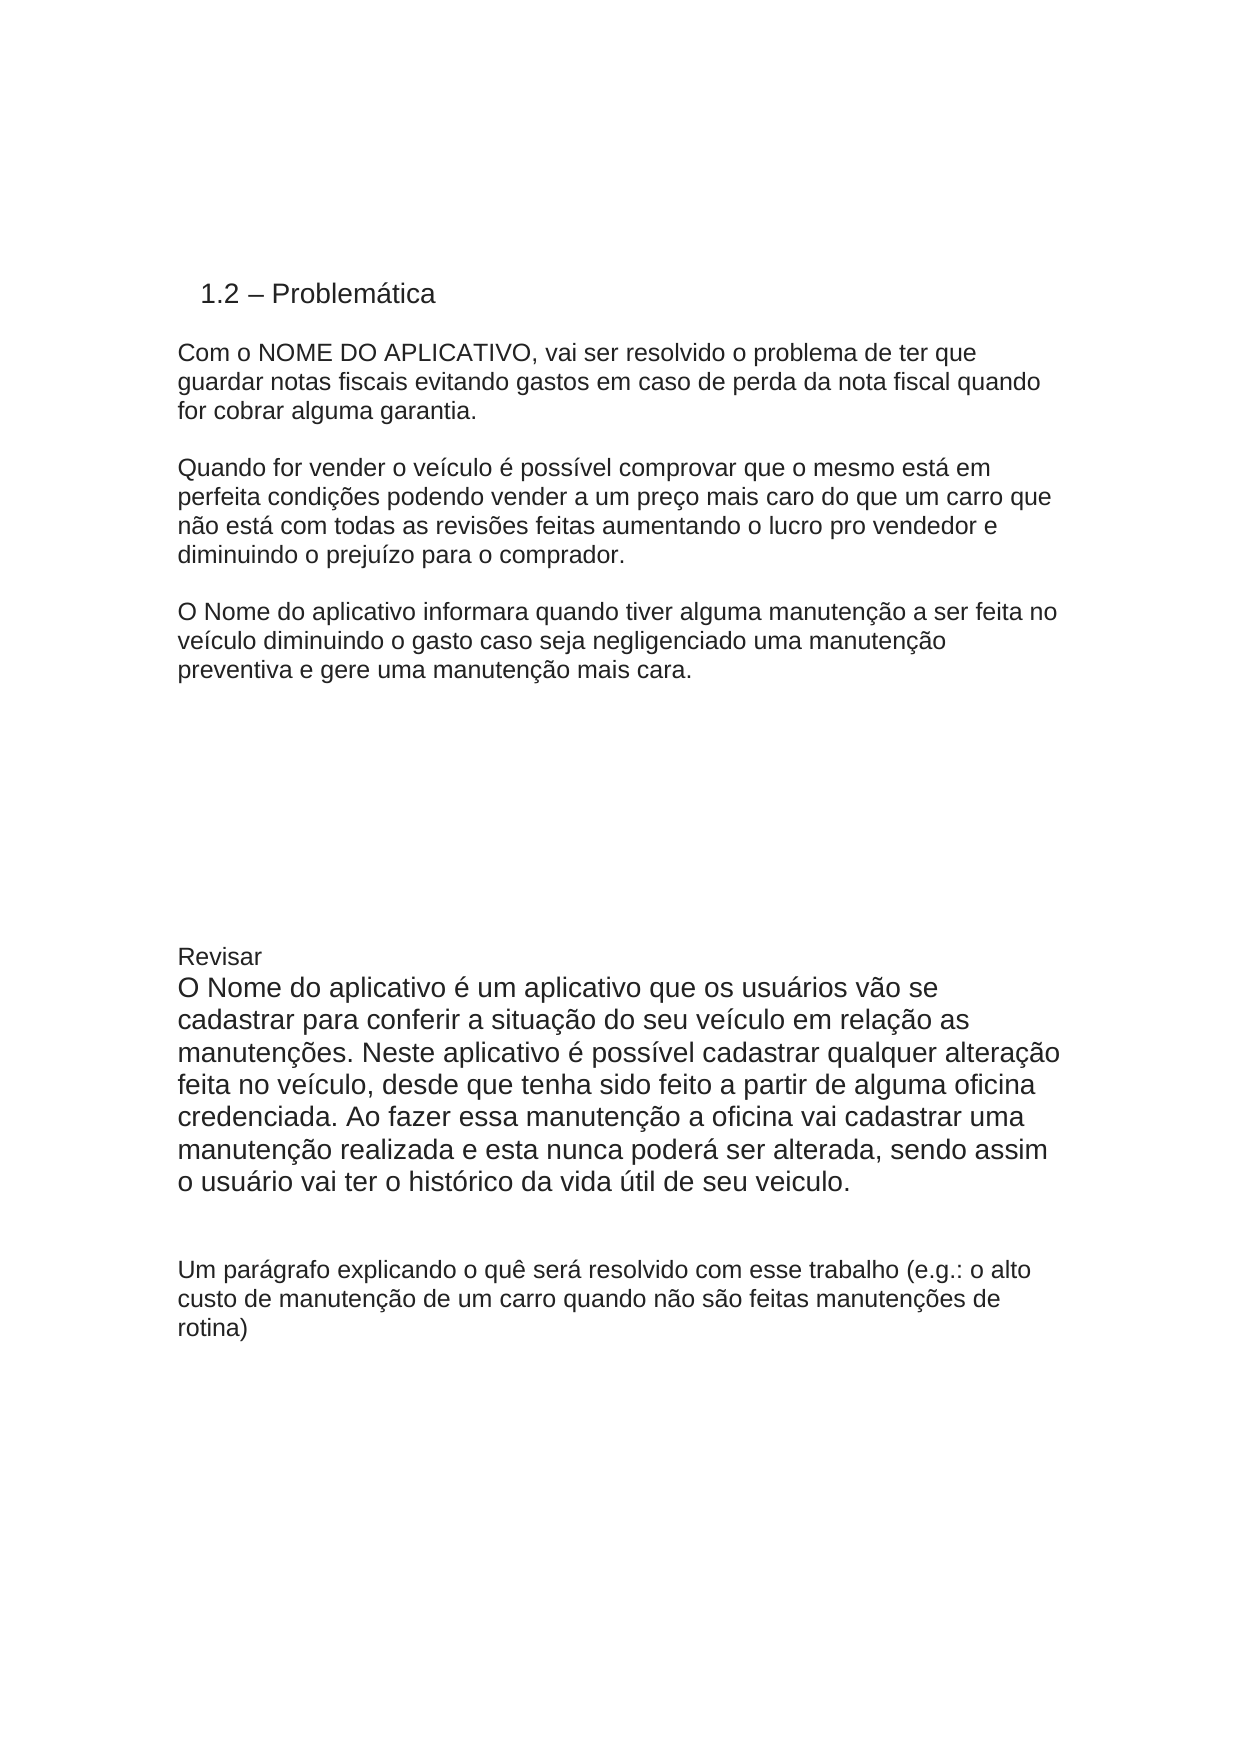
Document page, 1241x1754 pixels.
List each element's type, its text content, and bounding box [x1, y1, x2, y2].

text Quando for vender o veículo é possível comprovar que o mesmo está em perfeita condições podendo vender a um preço mais caro do que um carro que não está com todas as revisões feitas aumentando o lucro pro vendedor e diminuindo o prejuízo para o comprador. [177, 453, 1063, 568]
text O Nome do aplicativo informara quando tiver alguma manutenção a ser feita no veículo diminuindo o gasto caso seja negligenciado uma manutenção preventiva e gere uma manutenção mais cara. [177, 597, 1063, 683]
text Revisar [177, 942, 1063, 971]
text Um parágrafo explicando o quê será resolvido com esse trabalho (e.g.: o alto custo de manutenção de um carro quando não são feitas manutenções de rotina) [177, 1255, 1063, 1341]
text Com o NOME DO APLICATIVO, vai ser resolvido o problema de ter que guardar notas fiscais evitando gastos em caso de perda da nota fiscal quando for cobrar alguma garantia. [177, 338, 1063, 424]
text O Nome do aplicativo é um aplicativo que os usuários vão se cadastrar para conferir a situação do seu veículo em relação as manutenções. Neste aplicativo é possível cadastrar qualquer alteração feita no veículo, desde que tenha sido feito a partir de alguma oficina credenciada. Ao fazer essa manutenção a oficina vai cadastrar uma manutenção realizada e esta nunca poderá ser alterada, sendo assim o usuário vai ter o histórico da vida útil de seu veiculo. [177, 971, 1063, 1198]
list – Problemática [200, 277, 1063, 309]
